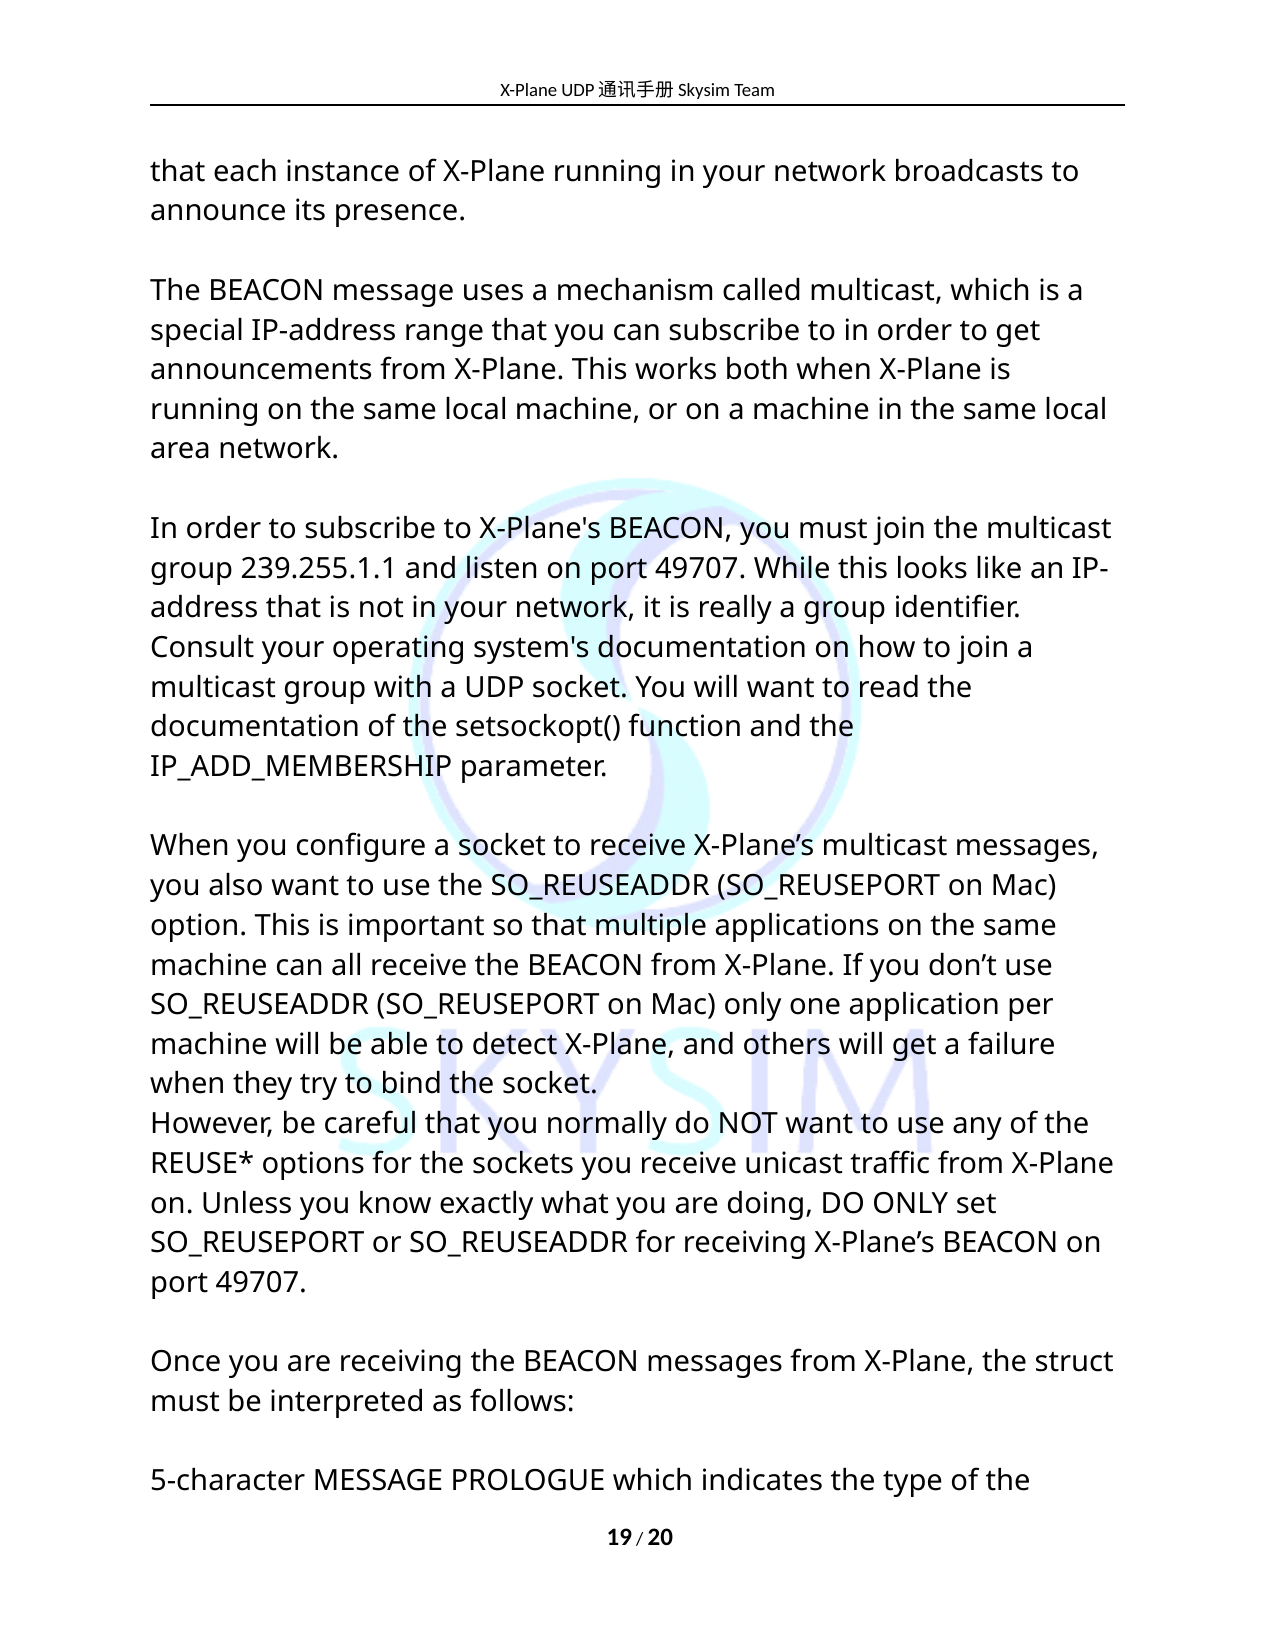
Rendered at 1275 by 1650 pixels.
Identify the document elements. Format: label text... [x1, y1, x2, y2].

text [150, 1460, 1125, 1499]
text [150, 150, 1125, 229]
text Once you are receiving the BEACON messages from X-Plane, the struct must be interpreted as follows: [150, 1341, 1125, 1420]
text However, be careful that you normally do NOT want to use any of the REUSE* options for the sockets you receive unicast traffic from X-Plane on. Unless you know exactly what you are doing, DO ONLY set SO_REUSEPORT or SO_REUSEADDR for receiving X-Plane’s BEACON on port 49707. [150, 1102, 1125, 1301]
text In order to subscribe to X-Plane's BEACON, you must join the multicast group 239.255.1.1 and listen on port 49707. While this looks like an IP-address that is not in your network, it is really a group identifier. Consult your operating system's documentation on how to join a multicast group with a UDP socket. You will want to read the documentation of the setsockopt() function and the IP_ADD_MEMBERSHIP parameter. [150, 507, 1125, 785]
text When you configure a socket to receive X-Plane’s multicast messages, you also want to use the SO_REUSEADDR (SO_REUSEPORT on Mac) option. This is important so that multiple applications on the same machine can all receive the BEACON from X-Plane. If you don’t use SO_REUSEADDR (SO_REUSEPORT on Mac) only one application per machine will be able to detect X-Plane, and others will get a failure when they try to bind the socket. [150, 825, 1125, 1102]
text The BEACON message uses a mechanism called multicast, which is a special IP-address range that you can subscribe to in order to get announcements from X-Plane. This works both when X-Plane is running on the same local machine, or on a machine in the same local area network. [150, 269, 1125, 467]
